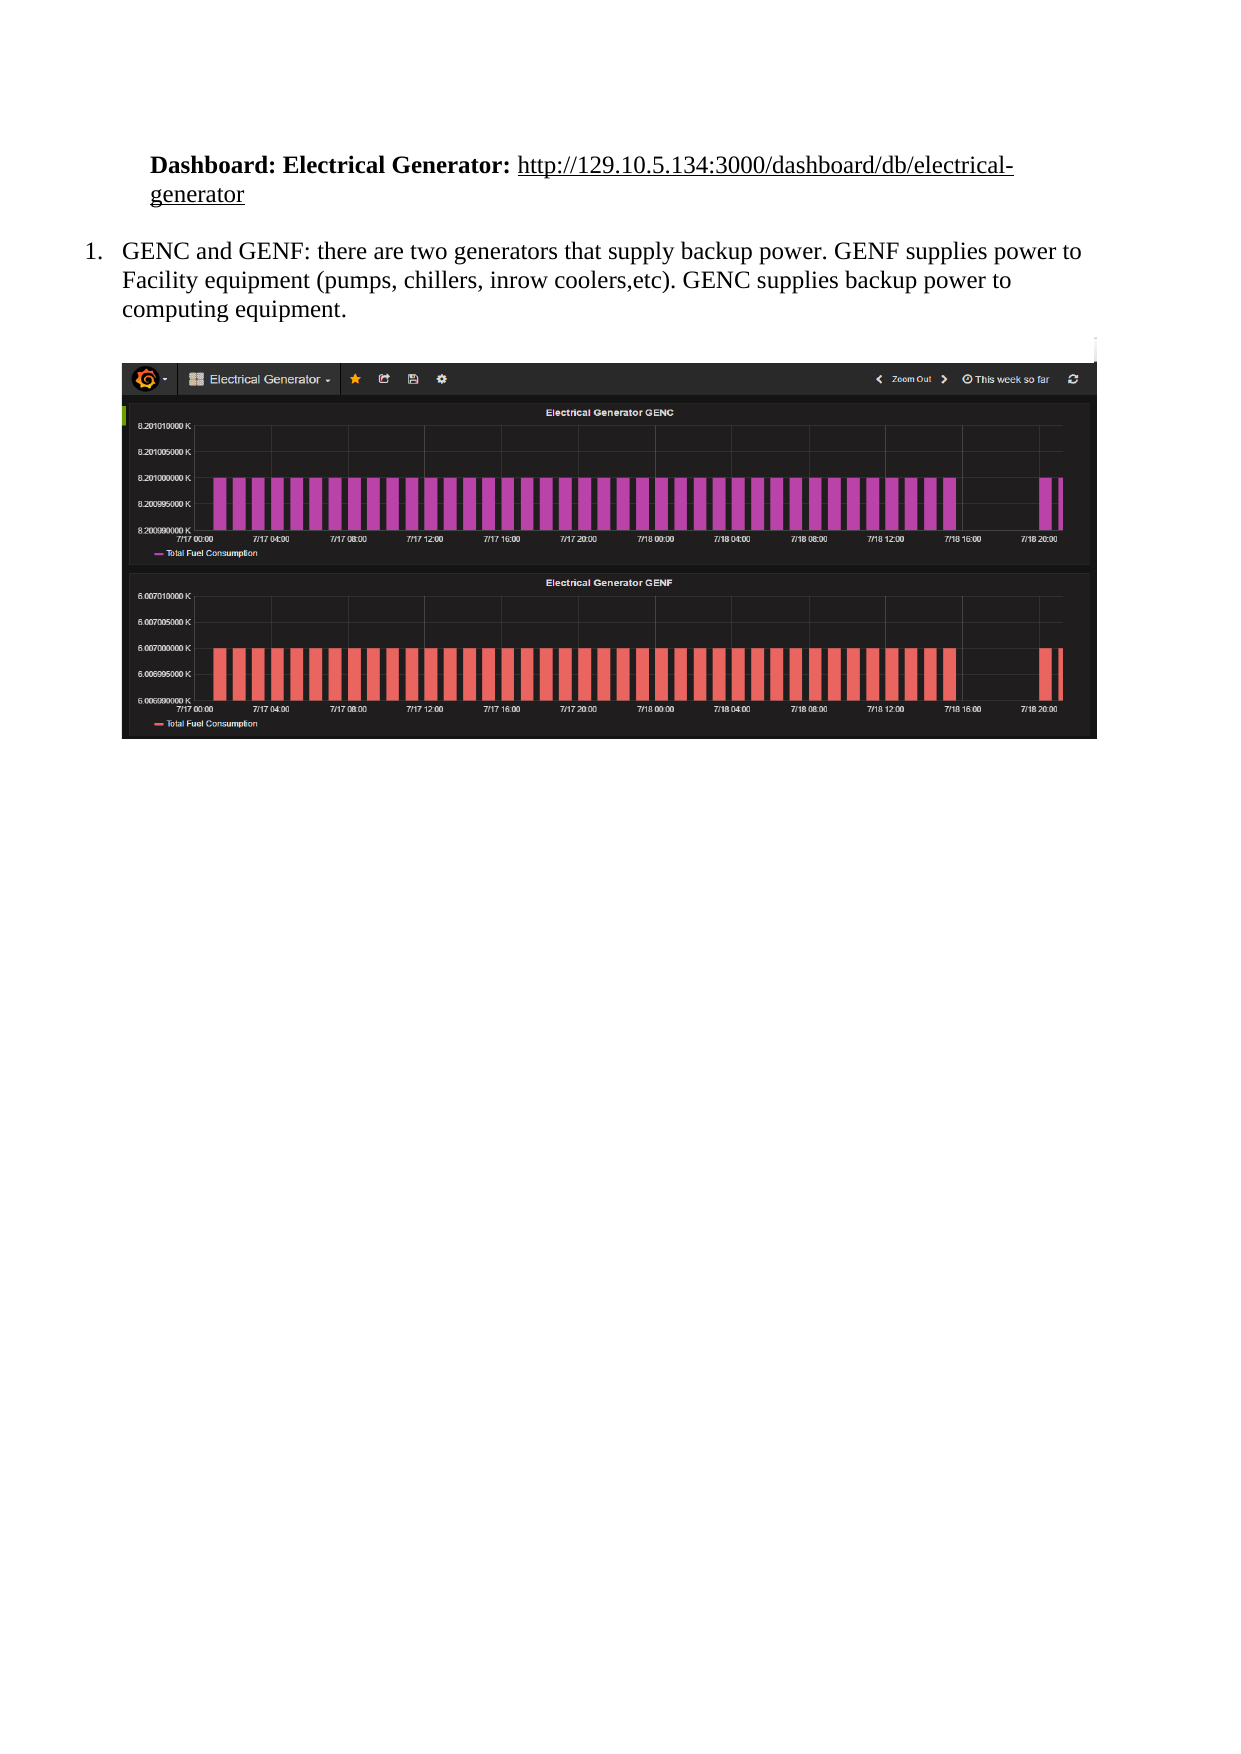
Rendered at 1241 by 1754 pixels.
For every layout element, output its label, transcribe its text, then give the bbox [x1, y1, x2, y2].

list GENC and GENF: there are two generators that supply backup power. GENF supplies power to Facility equipment (pumps, chillers, inrow coolers,etc). GENC supplies backup power to computing equipment. [84, 236, 317, 738]
list GENC and GENF: there are two generators that supply backup power. GENF supplies power to Facility equipment (pumps, chillers, inrow coolers,etc). GENC supplies backup power to computing equipment. [347, 236, 1090, 322]
picture [121, 322, 1097, 739]
text Dashboard: Electrical Generator: http://129.10.5.134:3000/dashboard/db/electrical-generator [150, 150, 1090, 207]
